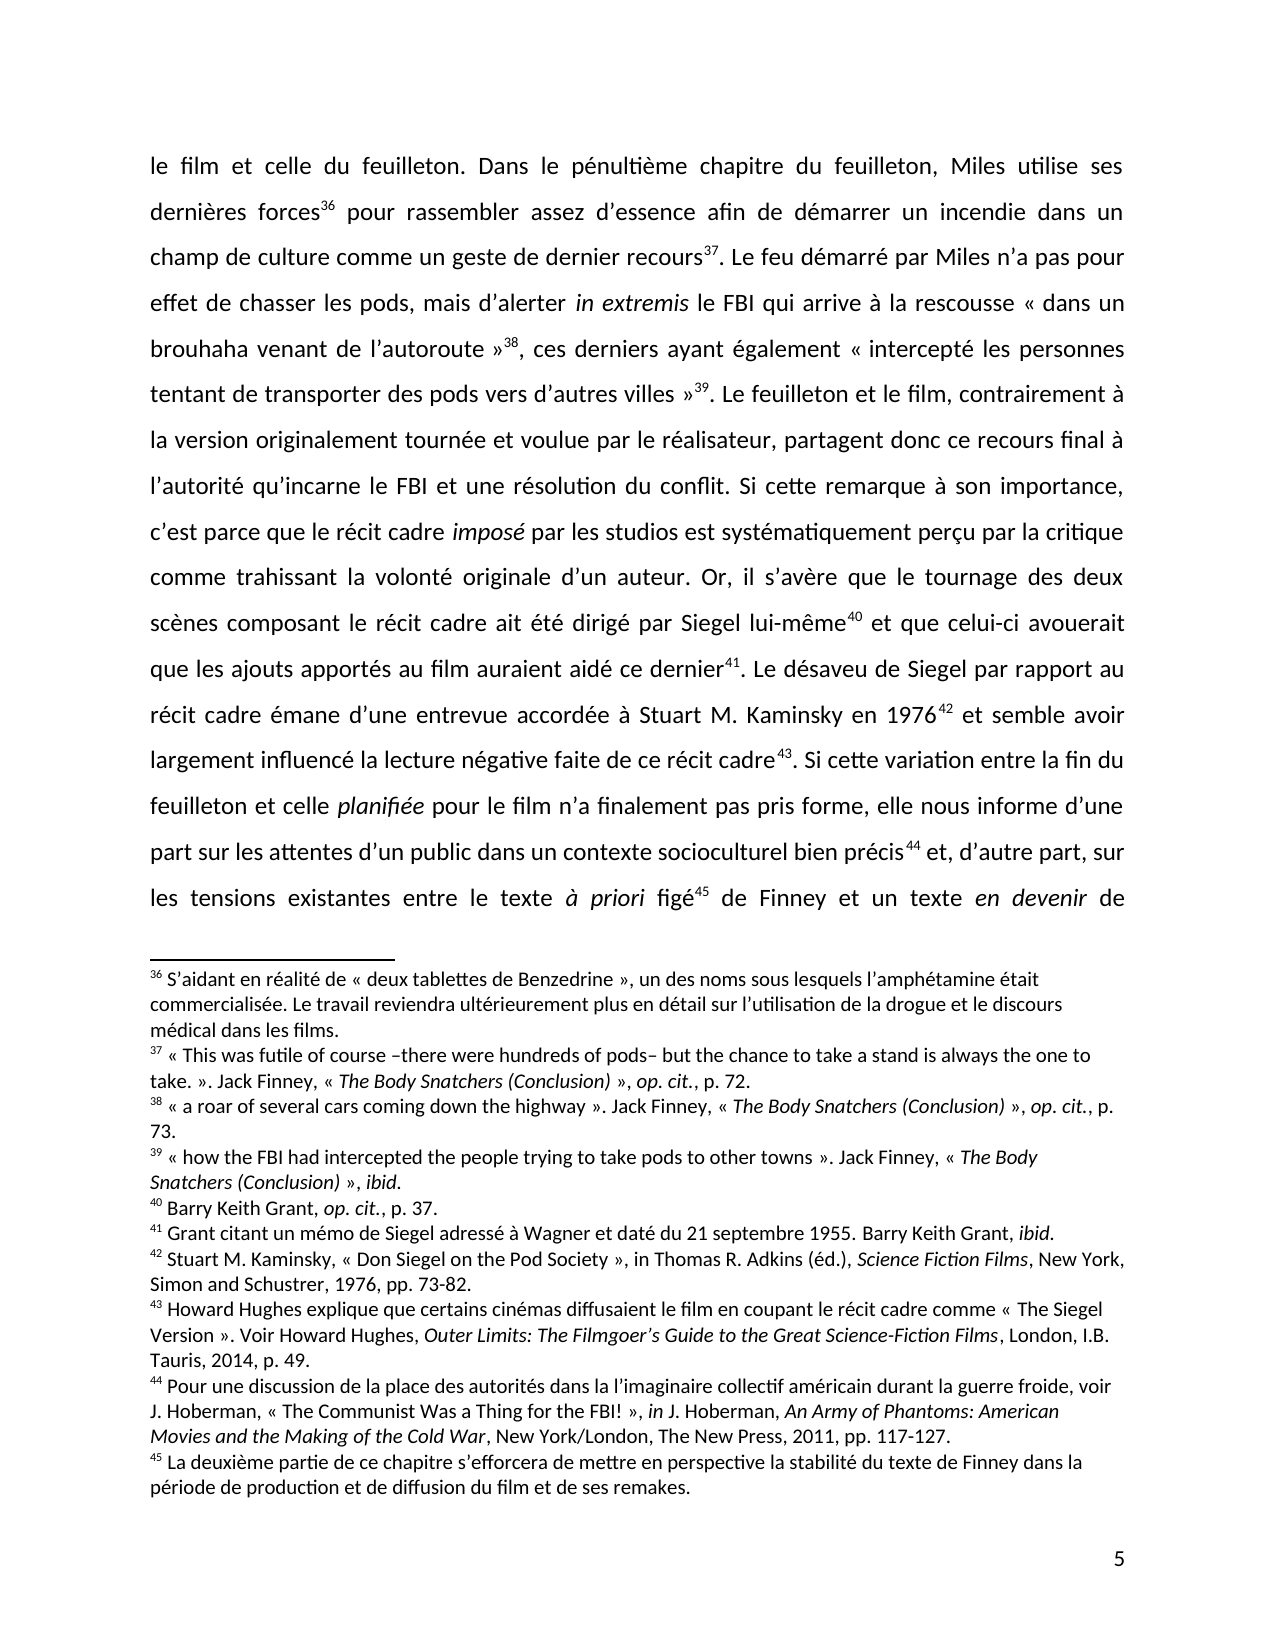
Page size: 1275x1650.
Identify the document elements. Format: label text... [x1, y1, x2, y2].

text Si la scène d’ouverture du film est l’une des sources de conflit entre Siegel, Wagner et le studio, la scène finale du film est également un point de désaccord. Les griefs exprimés par Wagner quant à la volonté de rendre le film plus compréhensible pour le spectateur vont reconduire à l’ajout d’un récit cadre sous la forme de deux scènes dans lesquelles Miles, dans un poste de police d’une ville avoisinante, va tenter de convaincre les autorités du danger imminent. Cette scène, tournée par Siegel le 16 septembre (soit 4 mois après la fin du tournage du film dans sa forme originale), est la source d’un certain nombre de discussions aussi bien dans les articles académiques que critiques ultérieures relatives au film. Si certains commentateurs mesurent les implications de cet ajout sur l’effet produit par le film (particulièrement sa fin) : rendant la fin d’une part « plus optimiste » ou « moins puissante », et, d’autre part, confiant à l’autorité fédérale la mission de remédier à la situation (bien que, comme le fait remarquer M. Keith Booker, « la possibilité que le FBI, la police et l’armée soit déjà contrôlées par les pod people existe. »), aucun lien n’est établi entre la fin présentée par le film et celle du feuilleton. Dans le pénultième chapitre du feuilleton, Miles utilise ses dernières forces pour rassembler assez d’essence afin de démarrer un incendie dans un champ de culture comme un geste de dernier recours. Le feu démarré par Miles n’a pas pour effet de chasser les pods, mais d’alerter in extremis le FBI qui arrive à la rescousse « dans un brouhaha venant de l’autoroute », ces derniers ayant également « intercepté les personnes tentant de transporter des pods vers d’autres villes ». Le feuilleton et le film, contrairement à la version originalement tournée et voulue par le réalisateur, partagent donc ce recours final à l’autorité qu’incarne le FBI et une résolution du conflit. Si cette remarque à son importance, c’est parce que le récit cadre imposé par les studios est systématiquement perçu par la critique comme trahissant la volonté originale d’un auteur. Or, il s’avère que le tournage des deux scènes composant le récit cadre ait été dirigé par Siegel lui-même et que celui-ci avouerait que les ajouts apportés au film auraient aidé ce dernier. Le désaveu de Siegel par rapport au récit cadre émane d’une entrevue accordée à Stuart M. Kaminsky en 1976 et semble avoir largement influencé la lecture négative faite de ce récit cadre. Si cette variation entre la fin du feuilleton et celle planifiée pour le film n’a finalement pas pris forme, elle nous informe d’une part sur les attentes d’un public dans un contexte socioculturel bien précis et, d’autre part, sur les tensions existantes entre le texte à priori figé de Finney et un texte en devenir de Mainwaring/Wagner/Siegel/Allied Artists. Mais l’ajout du récit cadre est loin d’être le seul changement apporté au feuilleton dans le cadre de son adaptation au grand écran : un certain nombre de passage sont modifiés ou supprimés, et un certain nombre de scènes sont ajoutées ; il s’agît à présent de s’intéresser à quelques-unes d’entre elles afin de mesurer leur implication sur le texte filmique. [150, 150, 1125, 912]
